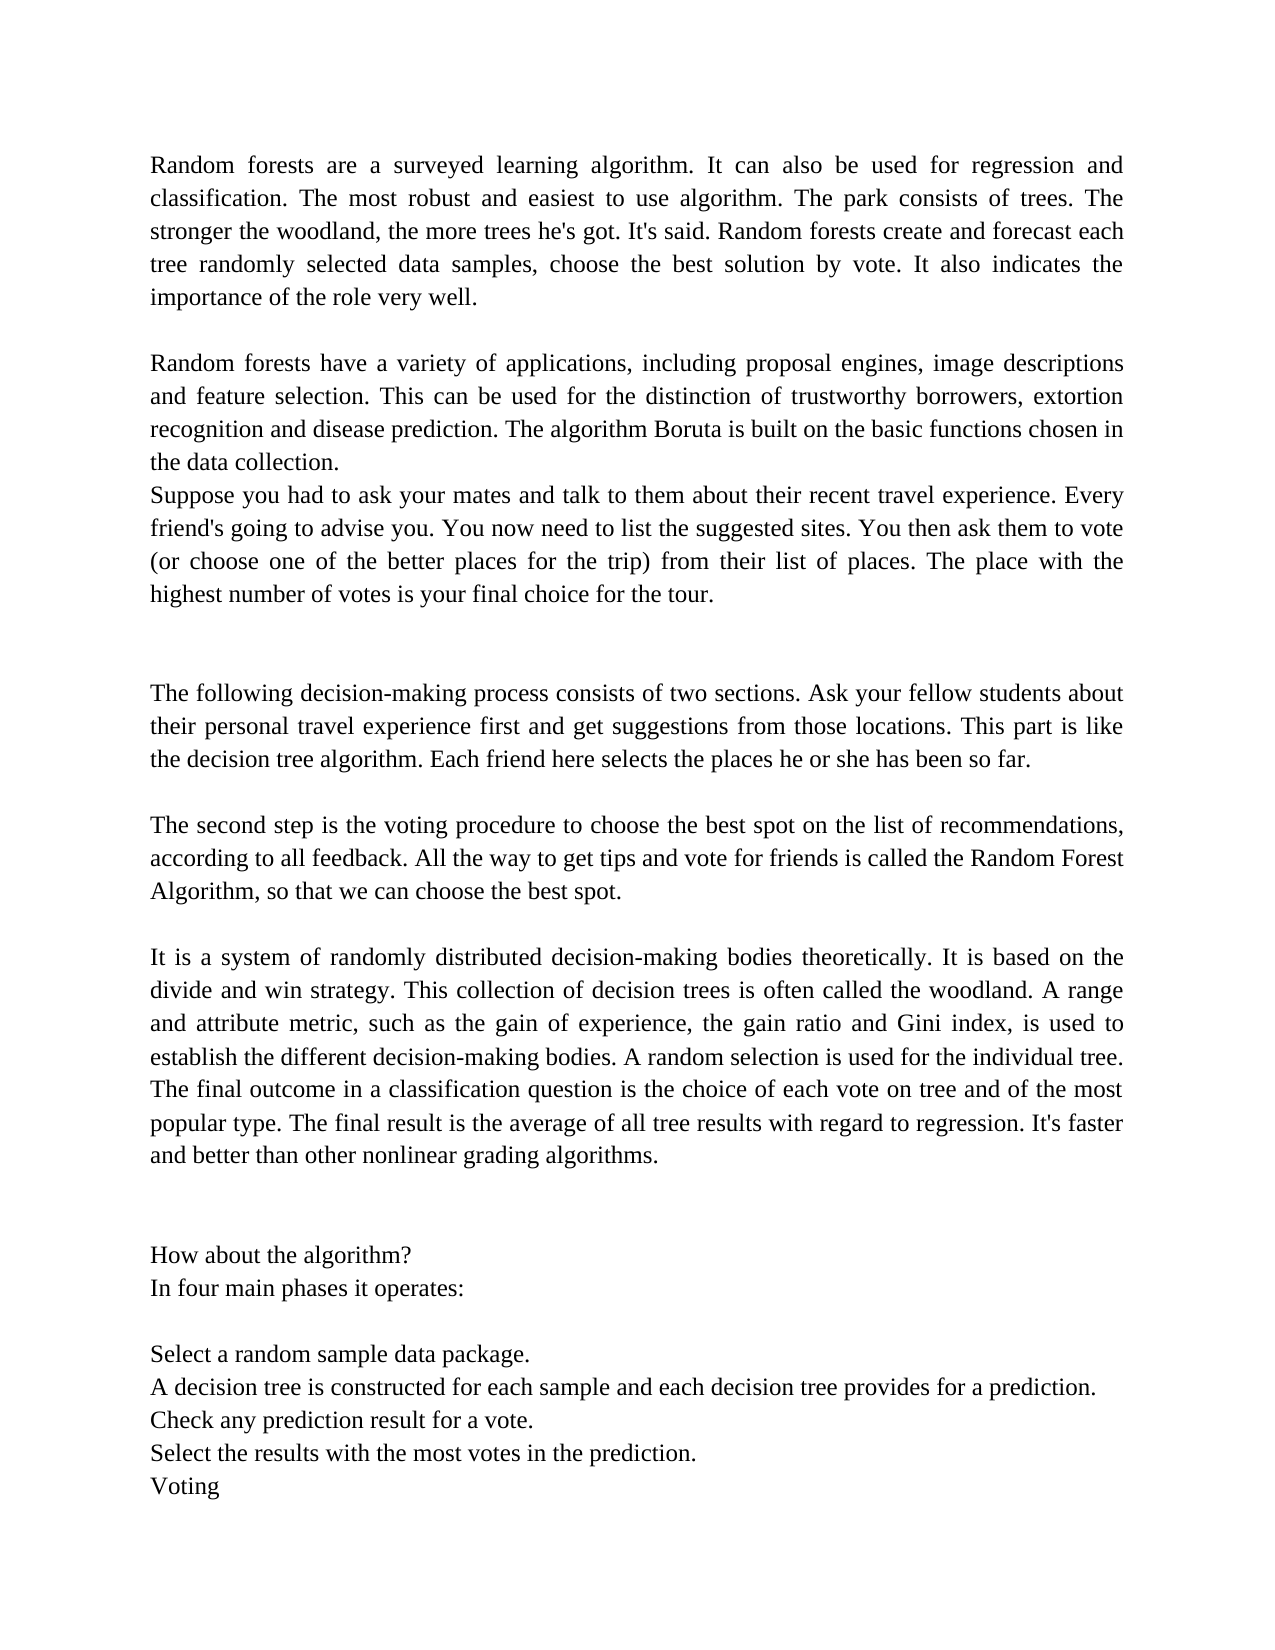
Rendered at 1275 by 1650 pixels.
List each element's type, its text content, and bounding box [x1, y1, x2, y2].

text A decision tree is constructed for each sample and each decision tree provides for a prediction. [150, 1372, 1125, 1401]
text Select a random sample data package. [150, 1339, 1125, 1367]
text Random forests have a variety of applications, including proposal engines, image descriptions and feature selection. This can be used for the distinction of trustworthy borrowers, extortion recognition and disease prediction. The algorithm Boruta is built on the basic functions chosen in the data collection. [150, 348, 1125, 476]
text In four main phases it operates: [150, 1273, 1125, 1301]
text How about the algorithm? [150, 1240, 1125, 1268]
text It is a system of randomly distributed decision-making bodies theoretically. It is based on the divide and win strategy. This collection of decision trees is often called the woodland. A range and attribute metric, such as the gain of experience, the gain ratio and Gini index, is used to establish the different decision-making bodies. A random selection is used for the individual tree. The final outcome in a classification question is the choice of each vote on tree and of the most popular type. The final result is the average of all tree results with regard to regression. It's faster and better than other nonlinear grading algorithms. [150, 942, 1125, 1169]
text Voting [150, 1471, 1125, 1499]
text Select the results with the most votes in the prediction. [150, 1438, 1125, 1467]
text The following decision-making process consists of two sections. Ask your fellow students about their personal travel experience first and get suggestions from those locations. This part is like the decision tree algorithm. Each friend here selects the places he or she has been so far. [150, 678, 1125, 773]
text Suppose you had to ask your mates and talk to them about their recent travel experience. Every friend's going to advise you. You now need to list the suggested sites. You then ask them to vote (or choose one of the better places for the trip) from their list of places. The place with the highest number of votes is your final choice for the tour. [150, 480, 1125, 608]
text Check any prediction result for a vote. [150, 1405, 1125, 1433]
text Random forests are a surveyed learning algorithm. It can also be used for regression and classification. The most robust and easiest to use algorithm. The park consists of trees. The stronger the woodland, the more trees he's got. It's said. Random forests create and forecast each tree randomly selected data samples, choose the best solution by vote. It also indicates the importance of the role very well. [150, 150, 1125, 311]
text The second step is the voting procedure to choose the best spot on the list of recommendations, according to all feedback. All the way to get tips and vote for friends is called the Random Forest Algorithm, so that we can choose the best spot. [150, 810, 1125, 905]
